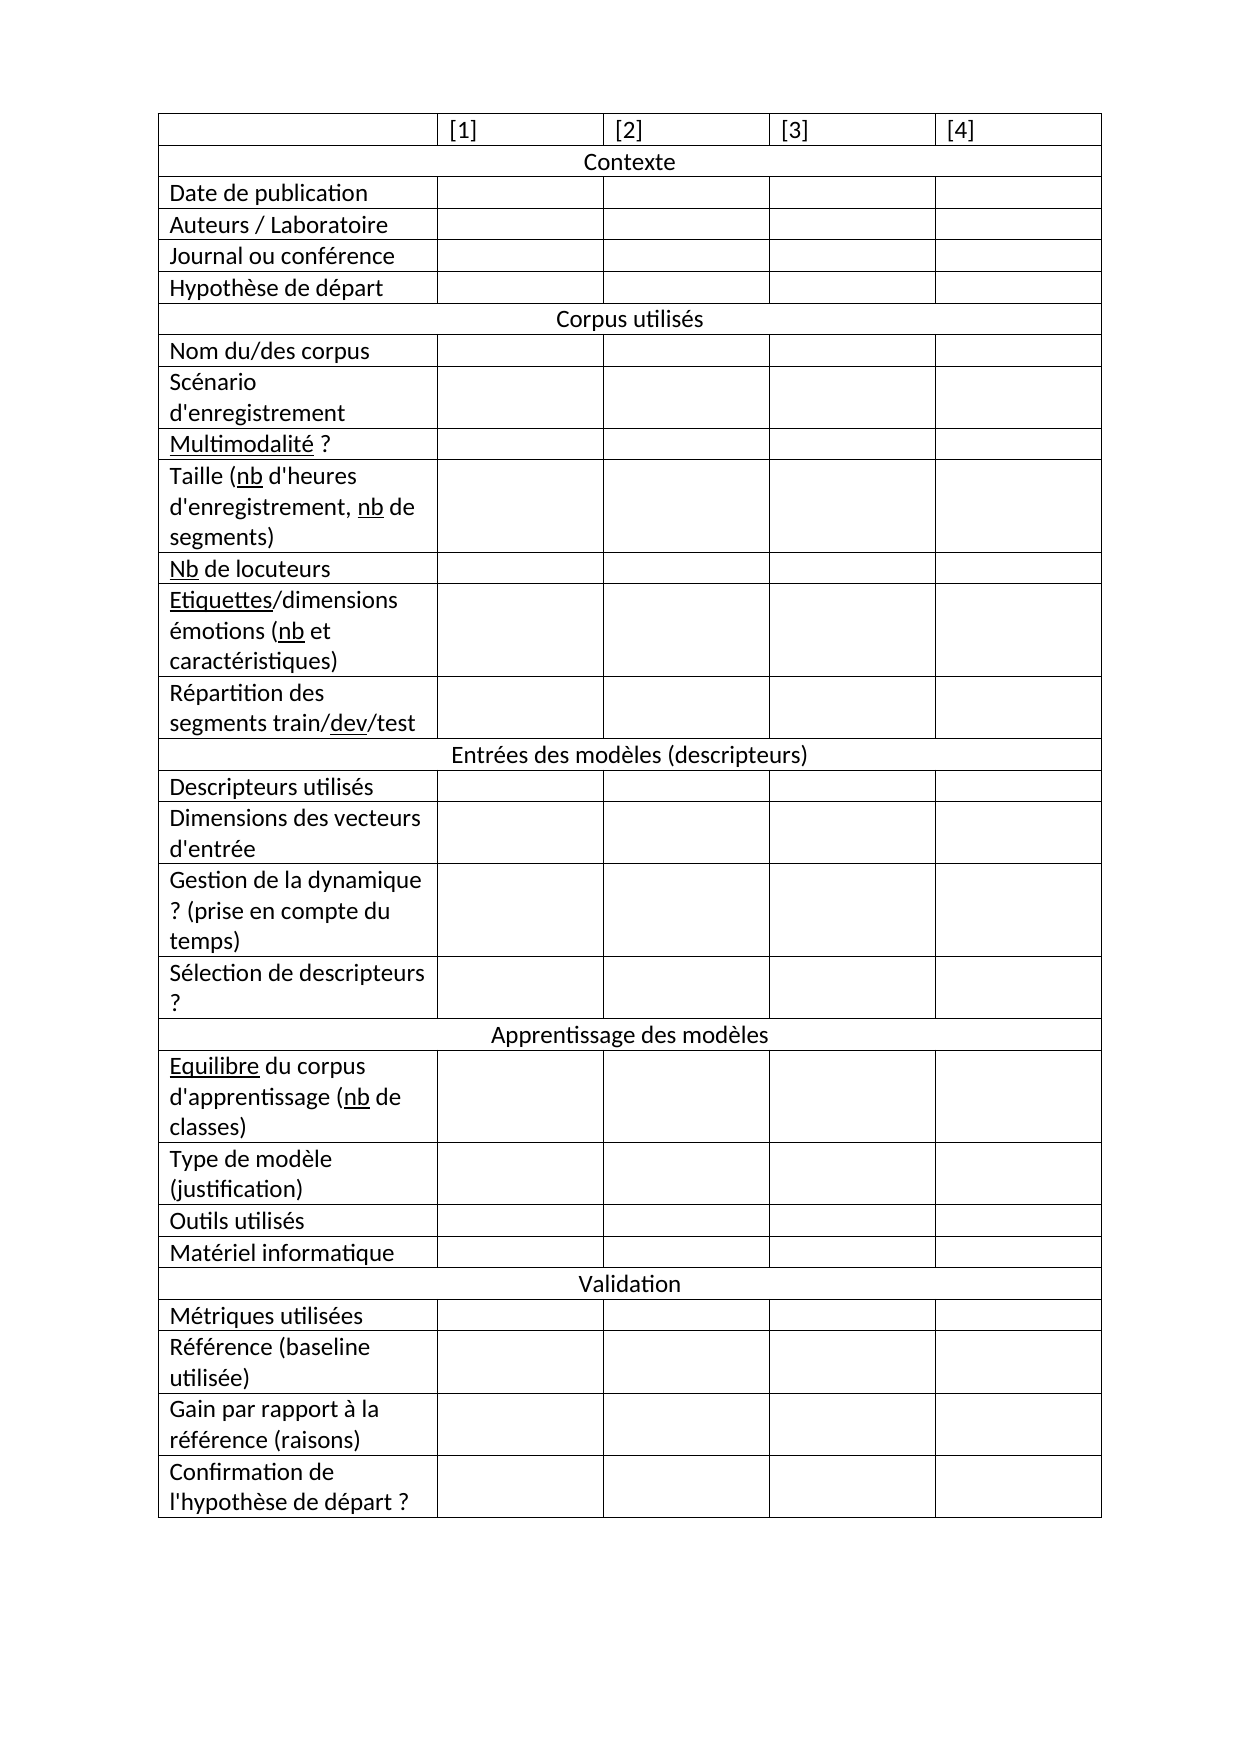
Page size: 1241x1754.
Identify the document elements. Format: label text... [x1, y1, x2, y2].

table_cell [936, 957, 1101, 1018]
table_cell [936, 1394, 1101, 1454]
table_cell [770, 272, 935, 302]
table_cell [604, 177, 769, 208]
table_cell Matériel informatique [159, 1237, 437, 1267]
table_cell [438, 864, 603, 956]
table_cell [770, 177, 935, 208]
table_cell [936, 1237, 1101, 1267]
table_cell [438, 1205, 603, 1236]
table_cell [438, 272, 603, 302]
table_cell [770, 771, 935, 801]
table_cell Contexte [159, 146, 1101, 176]
table_cell [770, 209, 935, 239]
table_cell [936, 677, 1101, 738]
table_cell [438, 1051, 603, 1142]
table_cell [770, 1456, 935, 1517]
table_cell Descripteurs utilisés [159, 771, 437, 801]
table_cell [770, 429, 935, 459]
table_cell [438, 1456, 603, 1517]
table_cell [604, 553, 769, 583]
table_cell [438, 553, 603, 583]
table_cell [604, 957, 769, 1018]
table_cell Nb de locuteurs [159, 553, 437, 583]
table_cell [936, 177, 1101, 208]
table_cell [604, 1237, 769, 1267]
table_cell [936, 209, 1101, 239]
table_cell [770, 367, 935, 428]
table_cell Type de modèle (justification) [159, 1143, 437, 1204]
table_cell [604, 771, 769, 801]
table_cell [604, 209, 769, 239]
table_cell [936, 802, 1101, 863]
table_cell Nom du/des corpus [159, 335, 437, 366]
table_header [4] [936, 114, 1101, 144]
table_cell Etiquettes/dimensions émotions (nb et caractéristiques) [159, 584, 437, 676]
table_cell Entrées des modèles (descripteurs) [159, 739, 1101, 769]
table_cell [438, 1331, 603, 1392]
table_cell [770, 1237, 935, 1267]
table_cell [770, 677, 935, 738]
table_cell [936, 367, 1101, 428]
table_cell [438, 335, 603, 366]
table_cell [770, 1205, 935, 1236]
table_cell [604, 1143, 769, 1204]
table_cell [770, 1051, 935, 1142]
table_cell [604, 240, 769, 271]
table_cell [936, 240, 1101, 271]
table_cell [936, 429, 1101, 459]
table_cell [438, 1394, 603, 1454]
table_cell [770, 584, 935, 676]
table_cell [936, 1456, 1101, 1517]
table_cell [936, 584, 1101, 676]
table_cell [770, 335, 935, 366]
table_cell Outils utilisés [159, 1205, 437, 1236]
table_cell [604, 584, 769, 676]
table_cell [604, 1456, 769, 1517]
table_cell Référence (baseline utilisée) [159, 1331, 437, 1392]
table_cell Apprentissage des modèles [159, 1019, 1101, 1049]
table_cell Date de publication [159, 177, 437, 208]
table_header [159, 114, 437, 144]
table_cell [770, 957, 935, 1018]
table_cell [604, 429, 769, 459]
table_cell [438, 1300, 603, 1330]
table_cell [438, 1237, 603, 1267]
table_cell [438, 584, 603, 676]
table_cell Equilibre du corpus d'apprentissage (nb de classes) [159, 1051, 437, 1142]
table_header [2] [604, 114, 769, 144]
table_cell [604, 1051, 769, 1142]
table_cell [936, 460, 1101, 552]
table_cell [438, 209, 603, 239]
table_cell [604, 677, 769, 738]
table_cell Gestion de la dynamique ? (prise en compte du temps) [159, 864, 437, 956]
table_cell Sélection de descripteurs ? [159, 957, 437, 1018]
table_cell [936, 864, 1101, 956]
table_cell [936, 335, 1101, 366]
table_cell [770, 460, 935, 552]
table_cell [604, 272, 769, 302]
table_cell [438, 177, 603, 208]
table_cell [770, 1394, 935, 1454]
table_cell [438, 429, 603, 459]
table_cell [936, 553, 1101, 583]
table_cell [438, 957, 603, 1018]
table_cell Taille (nb d'heures d'enregistrement, nb de segments) [159, 460, 437, 552]
table_cell Répartition des segments train/dev/test [159, 677, 437, 738]
table_cell [936, 771, 1101, 801]
table_cell Hypothèse de départ [159, 272, 437, 302]
table_header [1] [438, 114, 603, 144]
table_cell [438, 802, 603, 863]
table_header [3] [770, 114, 935, 144]
table_cell Journal ou conférence [159, 240, 437, 271]
table_cell [438, 367, 603, 428]
table_cell [604, 335, 769, 366]
table_cell Scénario d'enregistrement [159, 367, 437, 428]
table_cell Métriques utilisées [159, 1300, 437, 1330]
table_cell [438, 771, 603, 801]
table_cell [770, 802, 935, 863]
table_cell [438, 1143, 603, 1204]
table_cell [770, 1331, 935, 1392]
table_cell Dimensions des vecteurs d'entrée [159, 802, 437, 863]
table_cell Validation [159, 1268, 1101, 1299]
table_cell [604, 1394, 769, 1454]
table_cell Multimodalité ? [159, 429, 437, 459]
table_cell [770, 553, 935, 583]
table_cell [438, 460, 603, 552]
table_cell [936, 1300, 1101, 1330]
table_cell Auteurs / Laboratoire [159, 209, 437, 239]
table_cell [604, 1205, 769, 1236]
table_cell Gain par rapport à la référence (raisons) [159, 1394, 437, 1454]
table_cell Confirmation de l'hypothèse de départ ? [159, 1456, 437, 1517]
table_cell [604, 460, 769, 552]
table_cell [770, 1143, 935, 1204]
table_cell [770, 864, 935, 956]
table_cell [770, 1300, 935, 1330]
table_cell [936, 1051, 1101, 1142]
table_cell [936, 1205, 1101, 1236]
table_cell [438, 677, 603, 738]
table_cell [604, 1331, 769, 1392]
table_cell [936, 1331, 1101, 1392]
table_cell Corpus utilisés [159, 304, 1101, 334]
table_cell [770, 240, 935, 271]
table_cell [438, 240, 603, 271]
table_cell [604, 367, 769, 428]
table_cell [936, 1143, 1101, 1204]
table_cell [604, 802, 769, 863]
table_cell [604, 1300, 769, 1330]
table_cell [604, 864, 769, 956]
table_cell [936, 272, 1101, 302]
